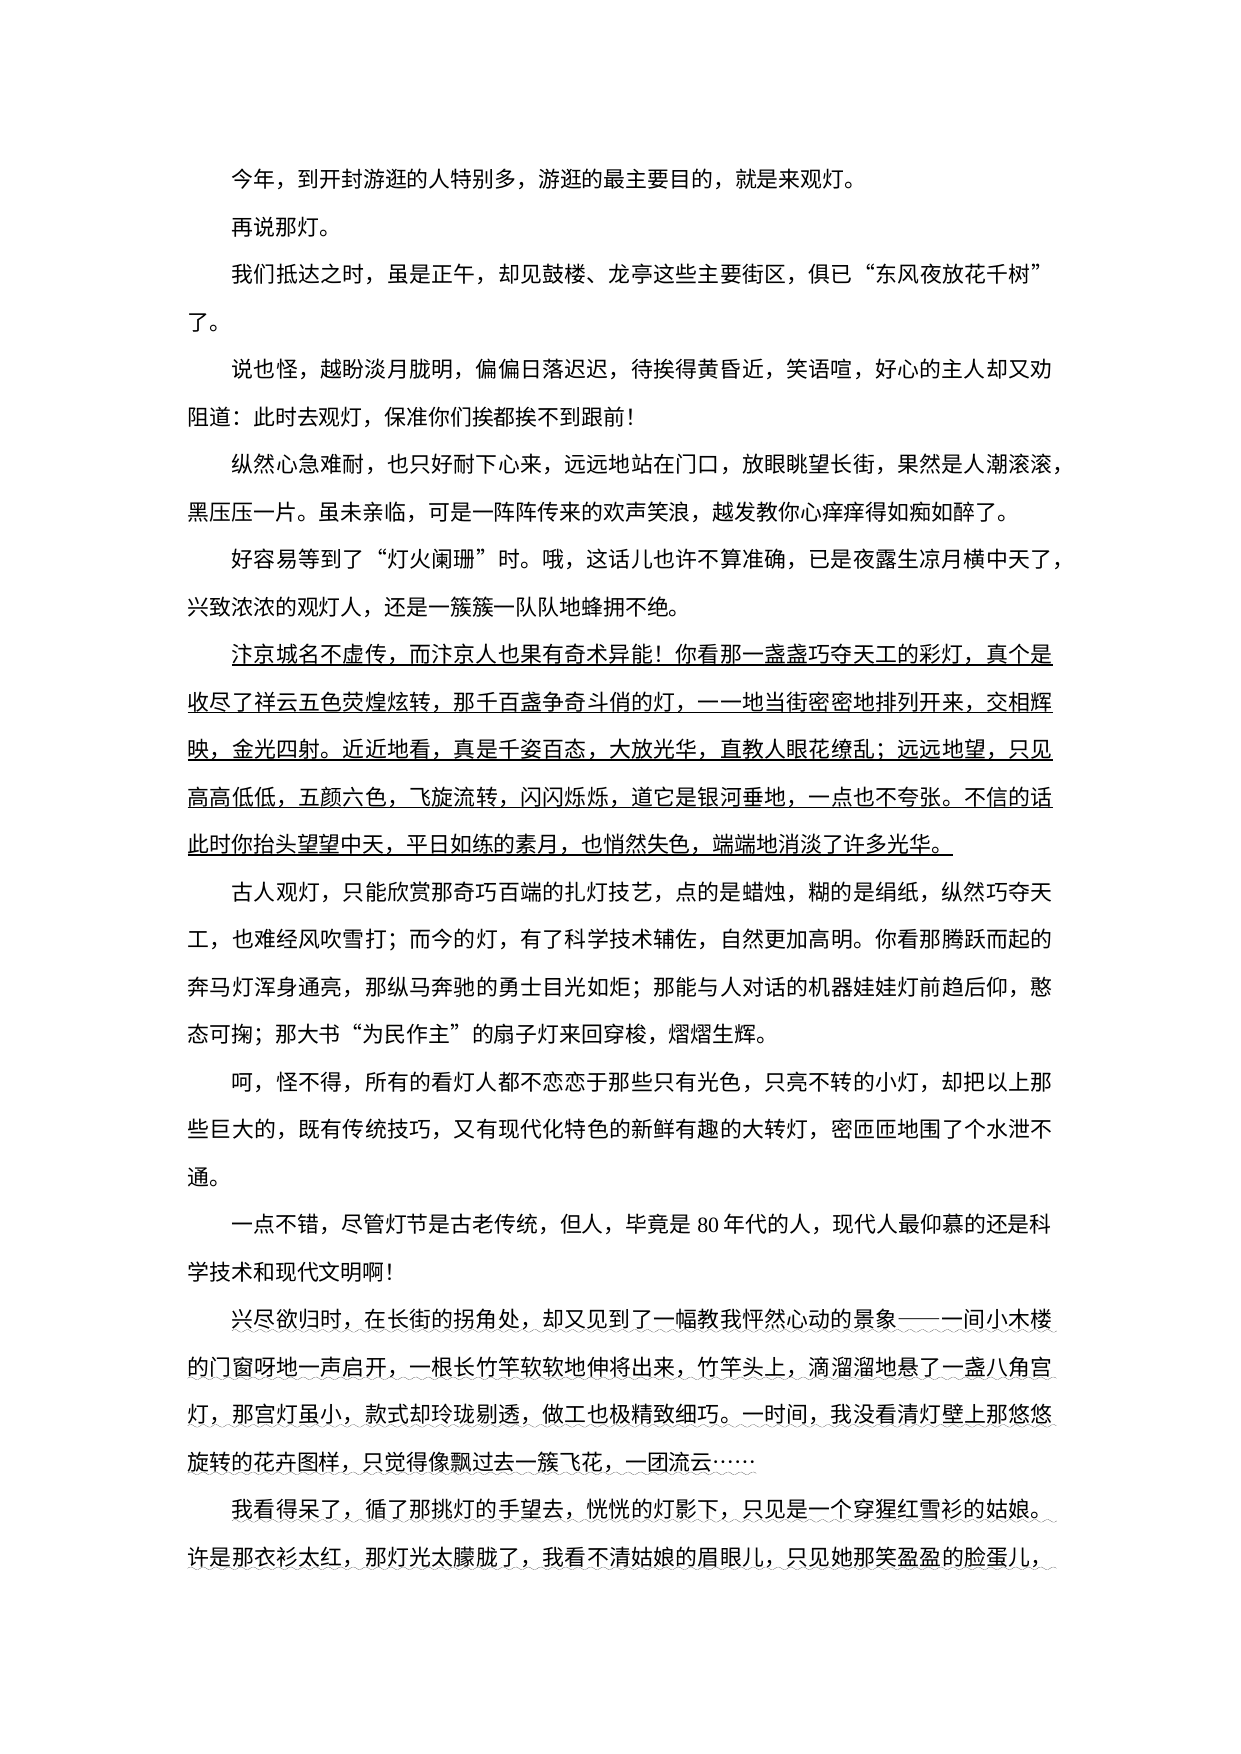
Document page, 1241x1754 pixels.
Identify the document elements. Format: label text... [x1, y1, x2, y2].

text 呵，怪不得，所有的看灯人都不恋恋于那些只有光色，只亮不转的小灯，却把以上那些巨大的，既有传统技巧，又有现代化特色的新鲜有趣的大转灯，密匝匝地围了个水泄不通。 [187, 1064, 1053, 1191]
text 汴京城名不虚传，而汴京人也果有奇术异能！你看那一盏盏巧夺天工的彩灯，真个是收尽了祥云五色荧煌炫转，那千百盏争奇斗俏的灯，一一地当街密密地排列开来，交相辉映，金光四射。近近地看，真是千姿百态，大放光华，直教人眼花缭乱；远远地望，只见高高低低，五颜六色，飞旋流转，闪闪烁烁，道它是银河垂地，一点也不夸张。不信的话，此时你抬头望望中天，平日如练的素月，也悄然失色，端端地消淡了许多光华。 [187, 808, 1053, 859]
text 兴尽欲归时，在长街的拐角处，却又见到了一幅教我怦然心动的景象——一间小木楼的门窗呀地一声启开，一根长竹竿软软地伸将出来，竹竿头上，滴溜溜地悬了一盏八角宫灯，那宫灯虽小，款式却玲珑剔透，做工也极精致细巧。一时间，我没看清灯壁上那悠悠旋转的花卉图样，只觉得像飘过去一簇飞花，一团流云…… [187, 1302, 1053, 1379]
text 汴京城名不虚传，而汴京人也果有奇术异能！你看那一盏盏巧夺天工的彩灯，真个是收尽了祥云五色荧煌炫转，那千百盏争奇斗俏的灯，一一地当街密密地排列开来，交相辉映，金光四射。近近地看，真是千姿百态，大放光华，直教人眼花缭乱；远远地望，只见高高低低，五颜六色，飞旋流转，闪闪烁烁，道它是银河垂地，一点也不夸张。不信的话，此时你抬头望望中天，平日如练的素月，也悄然失色，端端地消淡了许多光华。 [187, 713, 1053, 759]
text 一点不错，尽管灯节是古老传统，但人，毕竟是80年代的人，现代人最仰慕的还是科学技术和现代文明啊！ [187, 1207, 1053, 1286]
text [187, 1492, 1053, 1569]
text 说也怪，越盼淡月胧明，偏偏日落迟迟，待挨得黄昏近，笑语喧，好心的主人却又劝阻道：此时去观灯，保准你们挨都挨不到跟前！ [187, 352, 1053, 431]
text 再说那灯。 [187, 209, 1053, 241]
text 好容易等到了“灯火阑珊”时。哦，这话儿也许不算准确，已是夜露生凉月横中天了，兴致浓浓的观灯人，还是一簇簇一队队地蜂拥不绝。 [187, 542, 1053, 621]
text 古人观灯，只能欣赏那奇巧百端的扎灯技艺，点的是蜡烛，糊的是绢纸，纵然巧夺天工，也难经风吹雪打；而今的灯，有了科学技术辅佐，自然更加高明。你看那腾跃而起的奔马灯浑身通亮，那纵马奔驰的勇士目光如炬；那能与人对话的机器娃娃灯前趋后仰，憨态可掬；那大书“为民作主”的扇子灯来回穿梭，熠熠生辉。 [187, 874, 1053, 1049]
text 兴尽欲归时，在长街的拐角处，却又见到了一幅教我怦然心动的景象——一间小木楼的门窗呀地一声启开，一根长竹竿软软地伸将出来，竹竿头上，滴溜溜地悬了一盏八角宫灯，那宫灯虽小，款式却玲珑剔透，做工也极精致细巧。一时间，我没看清灯壁上那悠悠旋转的花卉图样，只觉得像飘过去一簇飞花，一团流云…… [187, 1425, 1053, 1476]
text 汴京城名不虚传，而汴京人也果有奇术异能！你看那一盏盏巧夺天工的彩灯，真个是收尽了祥云五色荧煌炫转，那千百盏争奇斗俏的灯，一一地当街密密地排列开来，交相辉映，金光四射。近近地看，真是千姿百态，大放光华，直教人眼花缭乱；远远地望，只见高高低低，五颜六色，飞旋流转，闪闪烁烁，道它是银河垂地，一点也不夸张。不信的话，此时你抬头望望中天，平日如练的素月，也悄然失色，端端地消淡了许多光华。 [187, 760, 1053, 807]
text 我们抵达之时，虽是正午，却见鼓楼、龙亭这些主要街区，俱已“东风夜放花千树”了。 [187, 257, 1053, 336]
text 汴京城名不虚传，而汴京人也果有奇术异能！你看那一盏盏巧夺天工的彩灯，真个是收尽了祥云五色荧煌炫转，那千百盏争奇斗俏的灯，一一地当街密密地排列开来，交相辉映，金光四射。近近地看，真是千姿百态，大放光华，直教人眼花缭乱；远远地望，只见高高低低，五颜六色，飞旋流转，闪闪烁烁，道它是银河垂地，一点也不夸张。不信的话，此时你抬头望望中天，平日如练的素月，也悄然失色，端端地消淡了许多光华。 [187, 637, 1053, 712]
text 今年，到开封游逛的人特别多，游逛的最主要目的，就是来观灯。 [187, 162, 1053, 194]
text 纵然心急难耐，也只好耐下心来，远远地站在门口，放眼眺望长街，果然是人潮滚滚，黑压压一片。虽未亲临，可是一阵阵传来的欢声笑浪，越发教你心痒痒得如痴如醉了。 [187, 447, 1053, 526]
text 兴尽欲归时，在长街的拐角处，却又见到了一幅教我怦然心动的景象——一间小木楼的门窗呀地一声启开，一根长竹竿软软地伸将出来，竹竿头上，滴溜溜地悬了一盏八角宫灯，那宫灯虽小，款式却玲珑剔透，做工也极精致细巧。一时间，我没看清灯壁上那悠悠旋转的花卉图样，只觉得像飘过去一簇飞花，一团流云…… [187, 1378, 1053, 1427]
